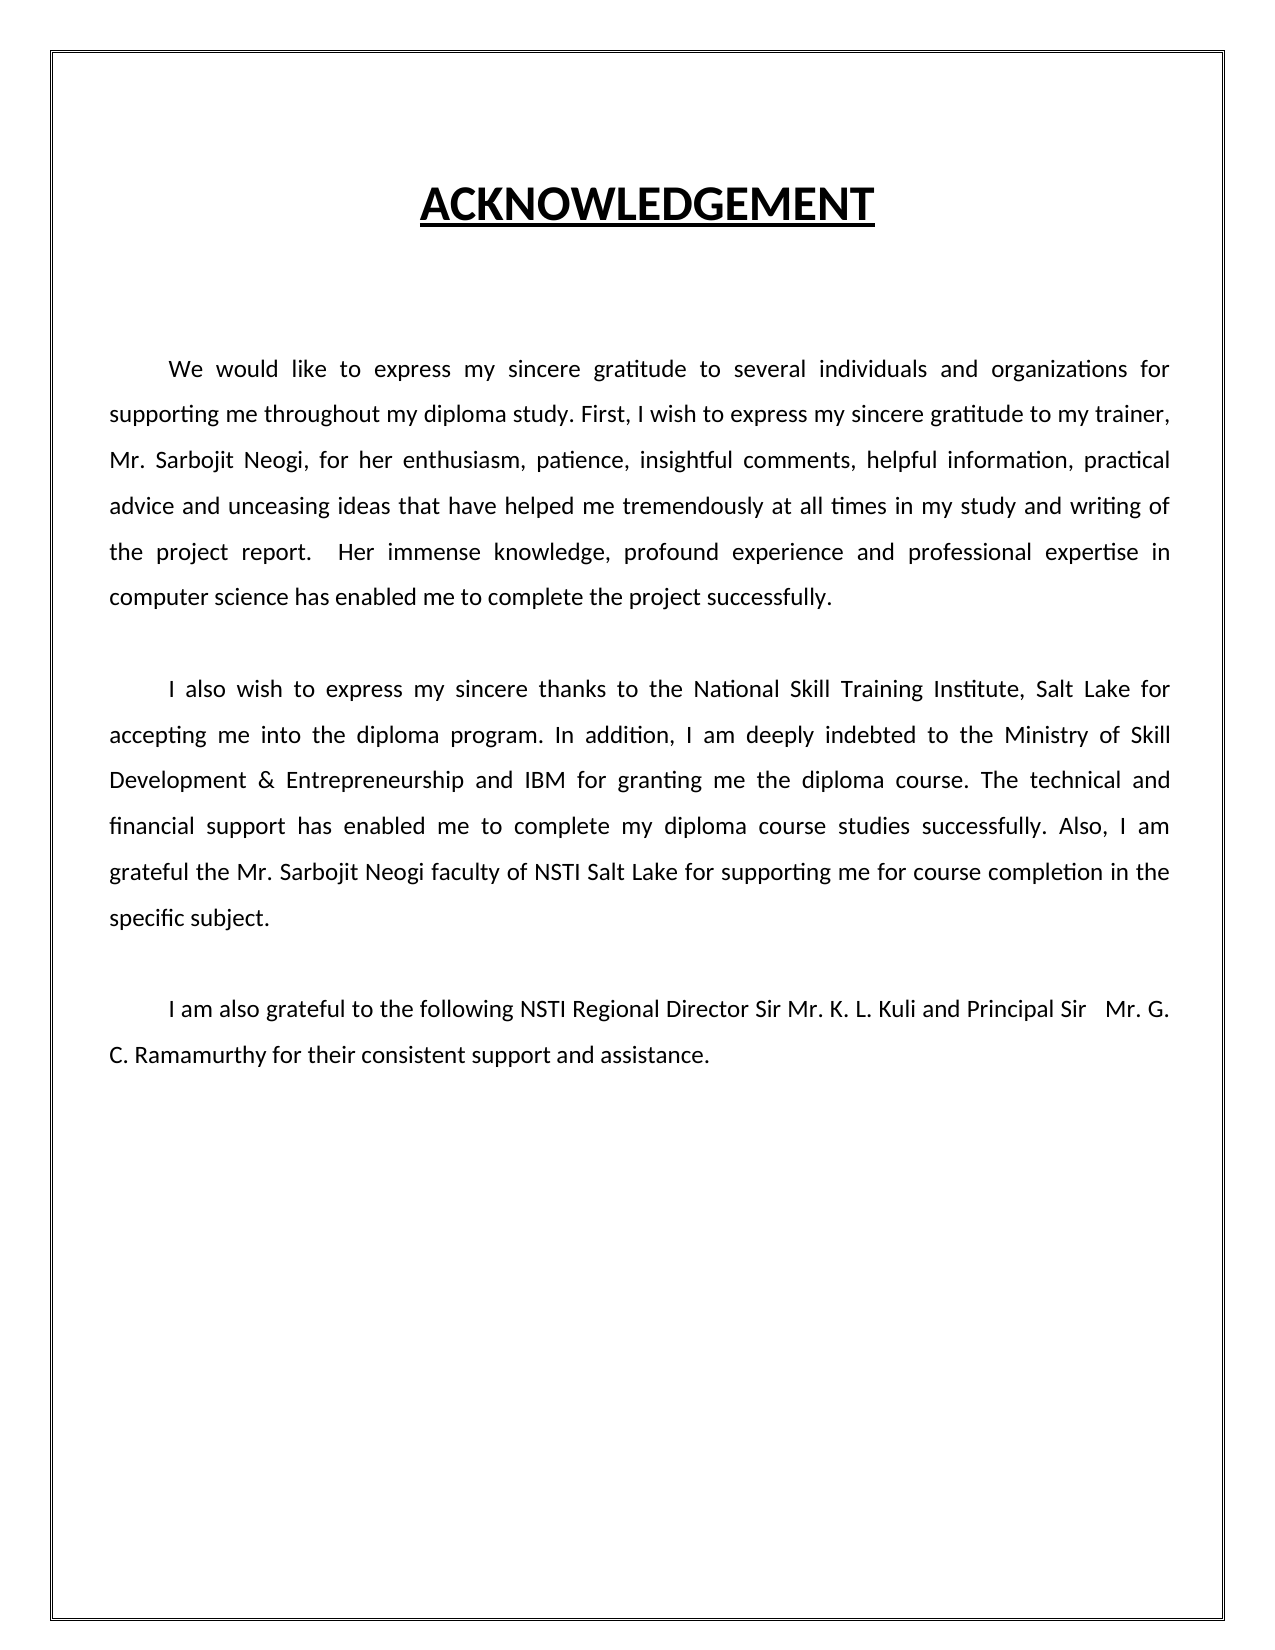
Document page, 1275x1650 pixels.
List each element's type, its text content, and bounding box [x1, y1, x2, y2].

text I am also grateful to the following NSTI Regional Director Sir Mr. K. L. Kuli and Principal Sir Mr. G. C. Ramamurthy for their consistent support and assistance. [109, 993, 1172, 1069]
text I also wish to express my sincere thanks to the National Skill Training Institute, Salt Lake for accepting me into the diploma program. In addition, I am deeply indebted to the Ministry of Skill Development & Entrepreneurship and IBM for granting me the diploma course. The technical and financial support has enabled me to complete my diploma course studies successfully. Also, I am grateful the Mr. Sarbojit Neogi faculty of NSTI Salt Lake for supporting me for course completion in the specific subject. [109, 673, 1172, 932]
subtitle ACKNOWLEDGEMENT [73, 171, 1221, 232]
text We would like to express my sincere gratitude to several individuals and organizations for supporting me throughout my diploma study. First, I wish to express my sincere gratitude to my trainer, Mr. Sarbojit Neogi, for her enthusiasm, patience, insightful comments, helpful information, practical advice and unceasing ideas that have helped me tremendously at all times in my study and writing of the project report. Her immense knowledge, profound experience and professional expertise in computer science has enabled me to complete the project successfully. [109, 353, 1172, 612]
